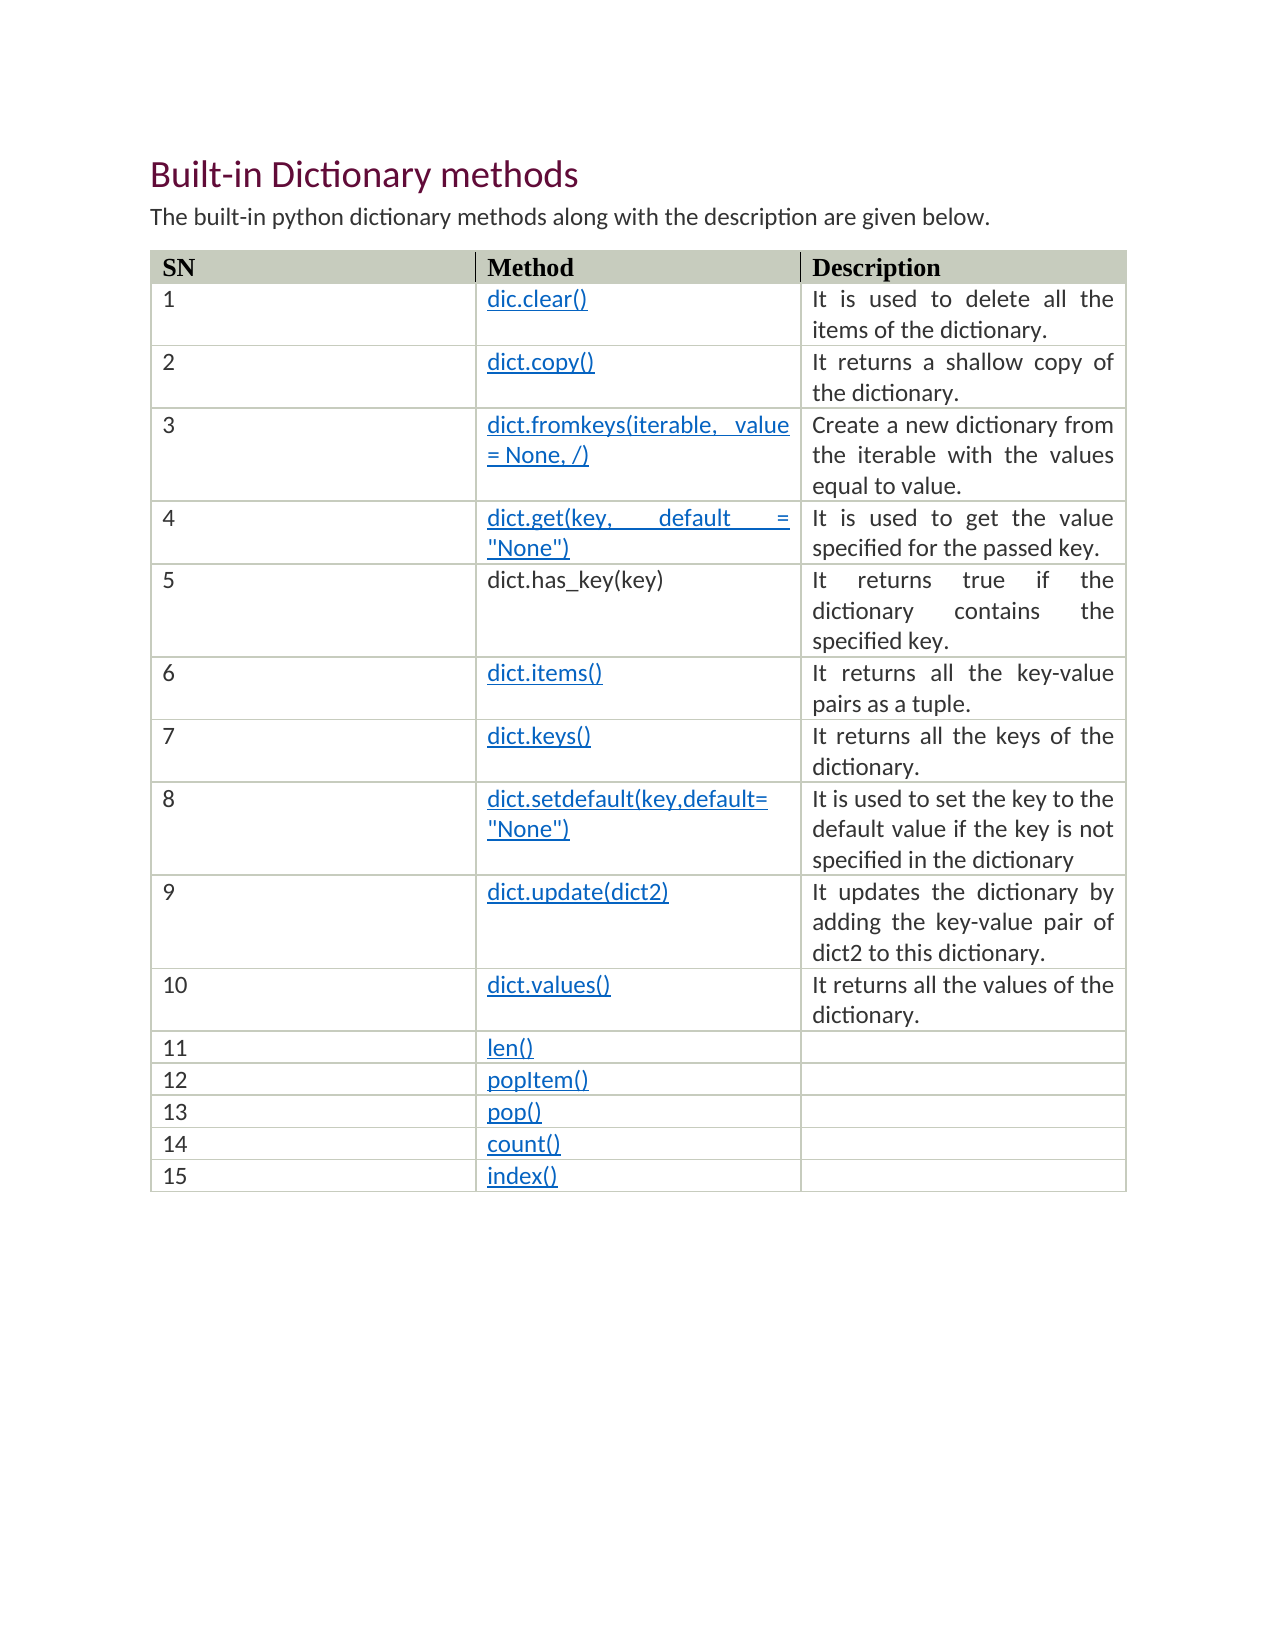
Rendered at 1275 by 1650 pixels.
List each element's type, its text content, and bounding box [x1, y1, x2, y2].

table_cell It returns all the keys of the dictionary. [802, 720, 1125, 781]
table_cell It is used to set the key to the default value if the key is not specified in the dictionary [802, 783, 1125, 874]
table_cell 12 [152, 1064, 475, 1094]
table_cell It updates the dictionary by adding the key-value pair of dict2 to this dictionary. [802, 876, 1125, 967]
table_cell len() [477, 1032, 800, 1062]
table_cell It returns true if the dictionary contains the specified key. [802, 565, 1125, 656]
table_cell dict.values() [477, 969, 800, 1030]
table_cell Create a new dictionary from the iterable with the values equal to value. [802, 409, 1125, 500]
table_cell dict.setdefault(key,default= "None") [477, 783, 800, 874]
table_cell popItem() [477, 1064, 800, 1094]
table_cell dict.keys() [477, 720, 800, 781]
table_cell [802, 1032, 1125, 1062]
table_cell It returns all the key-value pairs as a tuple. [802, 658, 1125, 719]
table_cell dict.fromkeys(iterable, value = None, /) [477, 409, 800, 500]
table_cell pop() [477, 1096, 800, 1126]
table_cell dict.get(key, default = "None") [477, 502, 800, 563]
text The built-in python dictionary methods along with the description are given below. [150, 201, 1125, 231]
table_cell [802, 1064, 1125, 1094]
table_cell It returns all the values of the dictionary. [802, 969, 1125, 1030]
table_cell [802, 1096, 1125, 1126]
table_cell dict.update(dict2) [477, 876, 800, 967]
table_cell 1 [152, 284, 475, 344]
table_cell It is used to delete all the items of the dictionary. [802, 284, 1125, 344]
table_cell 5 [152, 565, 475, 656]
table_cell It returns a shallow copy of the dictionary. [802, 346, 1125, 407]
table_header SN [152, 252, 475, 282]
table_cell 6 [152, 658, 475, 719]
table_cell index() [477, 1160, 800, 1191]
table_cell dic.clear() [477, 284, 800, 344]
table_cell [802, 1160, 1125, 1191]
table_cell 2 [152, 346, 475, 407]
table_cell 13 [152, 1096, 475, 1126]
table_cell 9 [152, 876, 475, 967]
table_cell It is used to get the value specified for the passed key. [802, 502, 1125, 563]
table_cell 15 [152, 1160, 475, 1191]
table_cell count() [477, 1128, 800, 1158]
table_cell dict.has_key(key) [477, 565, 800, 656]
table_cell 4 [152, 502, 475, 563]
table_cell 3 [152, 409, 475, 500]
subtitle Built-in Dictionary methods [150, 150, 1125, 197]
table_cell 14 [152, 1128, 475, 1158]
table_cell 10 [152, 969, 475, 1030]
table_cell dict.items() [477, 658, 800, 719]
table_cell dict.copy() [477, 346, 800, 407]
table_cell [802, 1128, 1125, 1158]
table_cell 11 [152, 1032, 475, 1062]
table_cell 8 [152, 783, 475, 874]
table_header Method [476, 252, 800, 282]
table_header Description [801, 252, 1125, 282]
table_cell 7 [152, 720, 475, 781]
